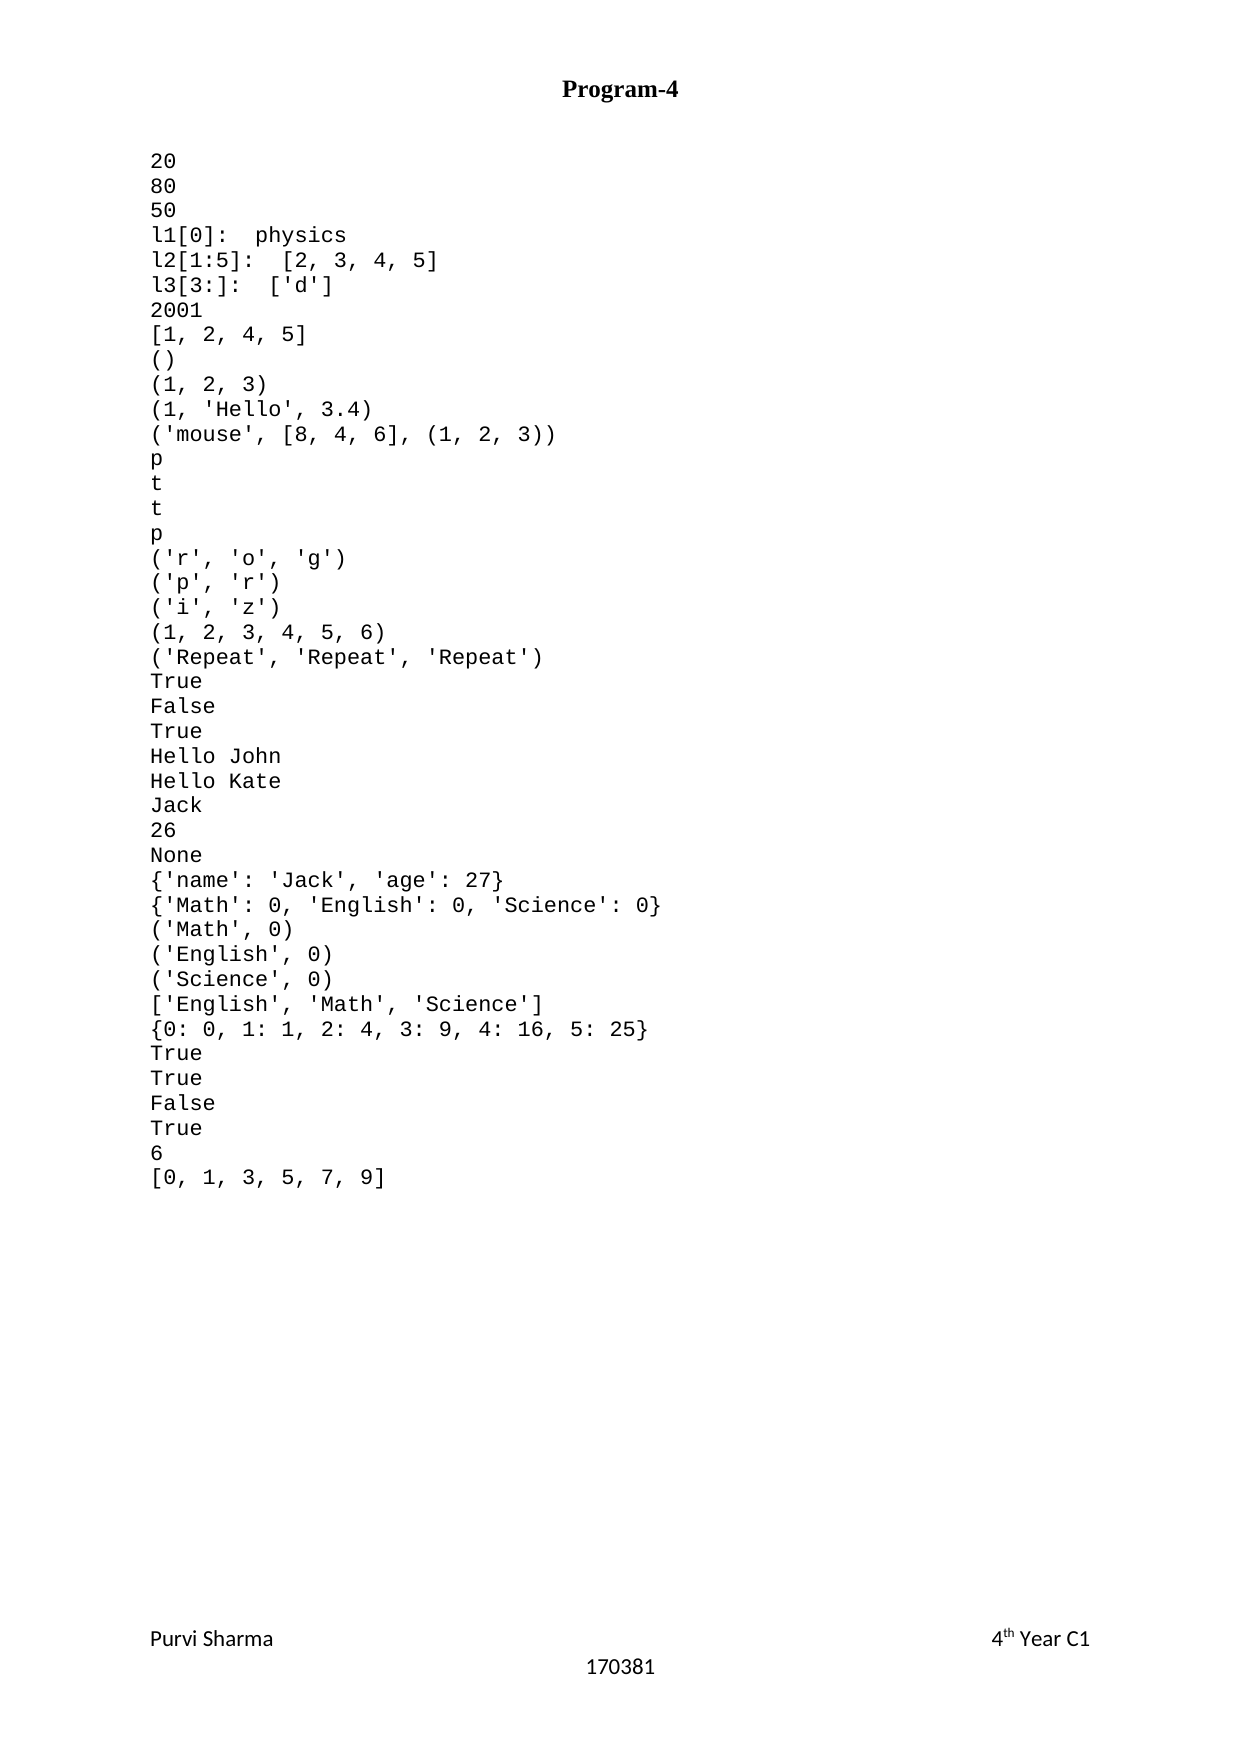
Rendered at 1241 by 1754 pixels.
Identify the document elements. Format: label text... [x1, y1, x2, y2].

text {'Math': 0, 'English': 0, 'Science': 0} [150, 894, 1090, 918]
text ['English', 'Math', 'Science'] [150, 993, 1090, 1018]
text {0: 0, 1: 1, 2: 4, 3: 9, 4: 16, 5: 25} [150, 1018, 1090, 1042]
text l2[1:5]: [2, 3, 4, 5] [150, 249, 1090, 274]
text None [150, 844, 1090, 869]
text Hello John [150, 745, 1090, 770]
text l3[3:]: ['d'] [150, 274, 1090, 299]
text [0, 1, 3, 5, 7, 9] [150, 1166, 1090, 1191]
text 26 [150, 819, 1090, 844]
text False [150, 1092, 1090, 1117]
text (1, 2, 3) [150, 373, 1090, 398]
text True [150, 720, 1090, 745]
text 50 [150, 199, 1090, 224]
text () [150, 348, 1090, 373]
text True [150, 671, 1090, 695]
text ('i', 'z') [150, 596, 1090, 621]
text ('Repeat', 'Repeat', 'Repeat') [150, 646, 1090, 671]
text t [150, 497, 1090, 522]
text p [150, 522, 1090, 547]
text ('mouse', [8, 4, 6], (1, 2, 3)) [150, 423, 1090, 447]
text p [150, 447, 1090, 472]
text 80 [150, 175, 1090, 199]
text True [150, 1067, 1090, 1092]
text ('English', 0) [150, 943, 1090, 968]
text 2001 [150, 299, 1090, 323]
text ('Science', 0) [150, 968, 1090, 993]
text False [150, 695, 1090, 720]
text ('Math', 0) [150, 918, 1090, 943]
text Jack [150, 794, 1090, 819]
text t [150, 472, 1090, 497]
text (1, 'Hello', 3.4) [150, 398, 1090, 423]
text ('r', 'o', 'g') [150, 547, 1090, 571]
text 6 [150, 1142, 1090, 1166]
text {'name': 'Jack', 'age': 27} [150, 869, 1090, 894]
text 20 [150, 150, 1090, 175]
text ('p', 'r') [150, 571, 1090, 596]
text (1, 2, 3, 4, 5, 6) [150, 621, 1090, 646]
text True [150, 1117, 1090, 1142]
text True [150, 1042, 1090, 1067]
text [1, 2, 4, 5] [150, 323, 1090, 348]
text Hello Kate [150, 770, 1090, 794]
text l1[0]: physics [150, 224, 1090, 249]
